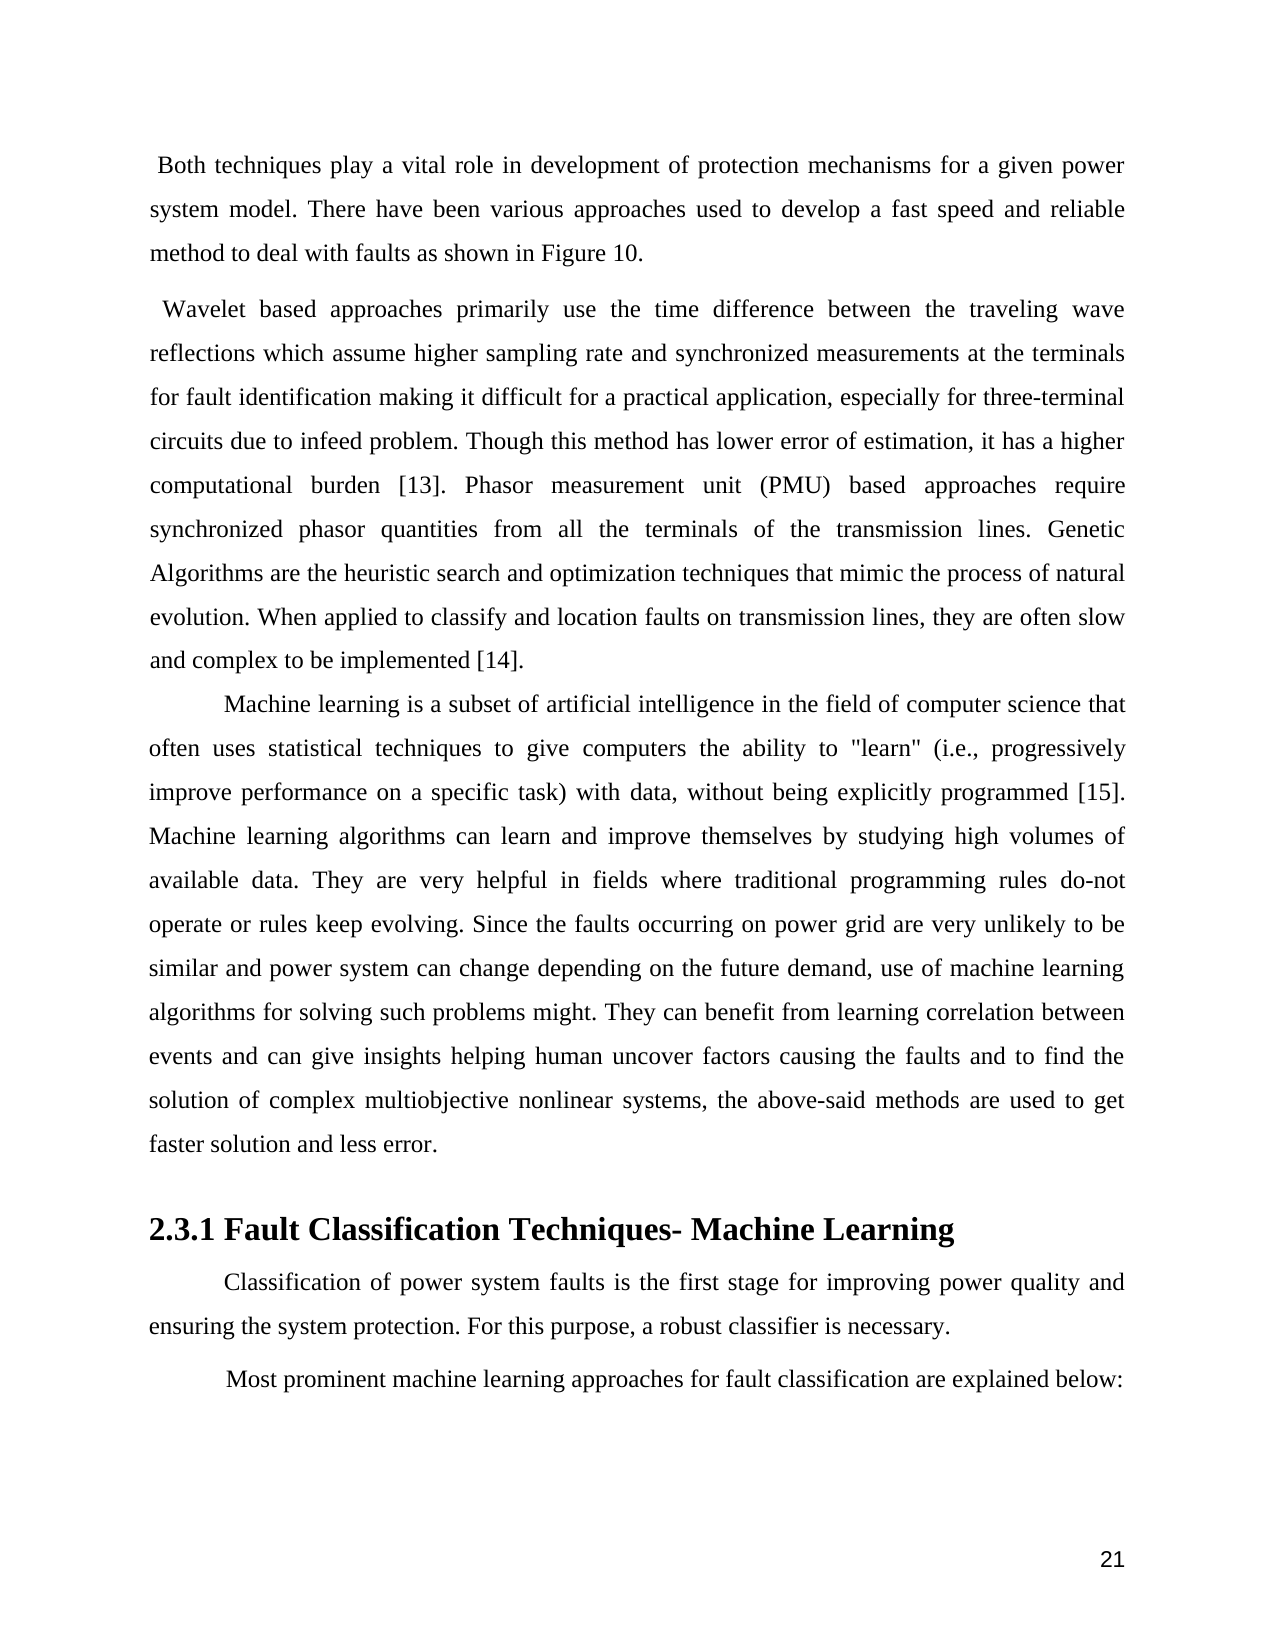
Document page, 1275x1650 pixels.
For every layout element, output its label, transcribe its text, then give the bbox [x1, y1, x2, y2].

subtitle 2.3.1 Fault Classification Techniques- Machine Learning [148, 1209, 1138, 1247]
text Most prominent machine learning approaches for fault classification are explained below: [141, 1364, 1124, 1393]
text Classification of power system faults is the first stage for improving power quality and ensuring the system protection. For this purpose, a robust classifier is necessary. [148, 1267, 1126, 1339]
text Machine learning is a subset of artificial intelligence in the field of computer science that often uses statistical techniques to give computers the ability to "learn" (i.e., progressively improve performance on a specific task) with data, without being explicitly programmed [15]. Machine learning algorithms can learn and improve themselves by studying high volumes of available data. They are very helpful in fields where traditional programming rules do-not operate or rules keep evolving. Since the faults occurring on power grid are very unlikely to be similar and power system can change depending on the future demand, use of machine learning algorithms for solving such problems might. They can benefit from learning correlation between events and can give insights helping human uncover factors causing the faults and to find the solution of complex multiobjective nonlinear systems, the above-said methods are used to get faster solution and less error. [148, 689, 1126, 1158]
text Both techniques play a vital role in development of protection mechanisms for a given power system model. There have been various approaches used to develop a fast speed and reliable method to deal with faults as shown in Figure 10. [148, 150, 1126, 267]
